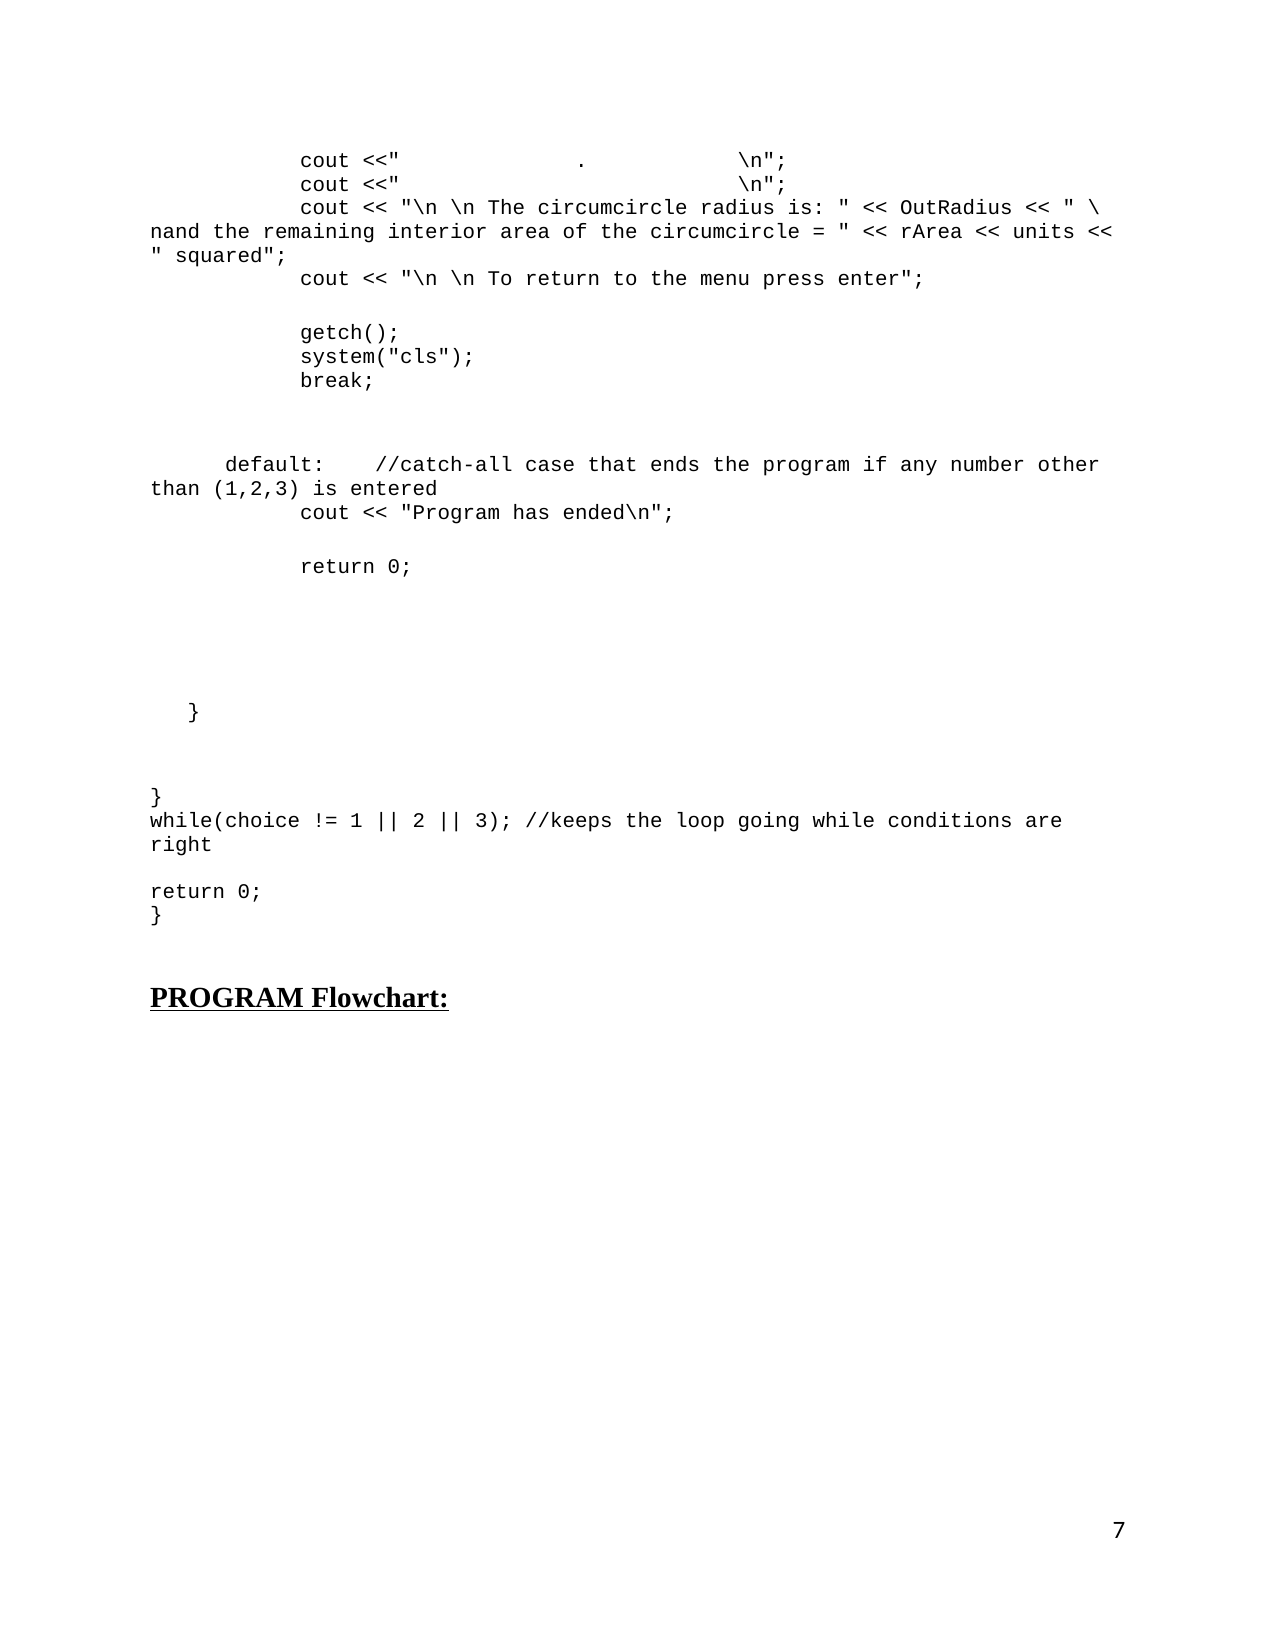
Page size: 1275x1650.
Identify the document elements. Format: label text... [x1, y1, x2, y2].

text break; [150, 370, 1125, 393]
text return 0; [150, 881, 1125, 904]
text cout << "Program has ended\n"; [150, 502, 1125, 525]
text getch(); [150, 322, 1125, 346]
text cout <<" . \n"; [150, 150, 1125, 174]
text } [150, 702, 1125, 725]
text cout <<" \n"; [150, 174, 1125, 197]
text default: //catch-all case that ends the program if any number other than (1,2,3) is entered [150, 454, 1125, 502]
text while(choice != 1 || 2 || 3); //keeps the loop going while conditions are right [150, 810, 1125, 857]
text PROGRAM Flowchart: [150, 981, 1125, 1014]
text cout << "\n \n To return to the menu press enter"; [150, 268, 1125, 292]
text system("cls"); [150, 346, 1125, 370]
text cout << "\n \n The circumcircle radius is: " << OutRadius << " \nand the remaining interior area of the circumcircle = " << rArea << units << " squared"; [150, 197, 1125, 268]
text } [150, 786, 1125, 810]
text } [150, 904, 1125, 928]
text return 0; [150, 556, 1125, 579]
